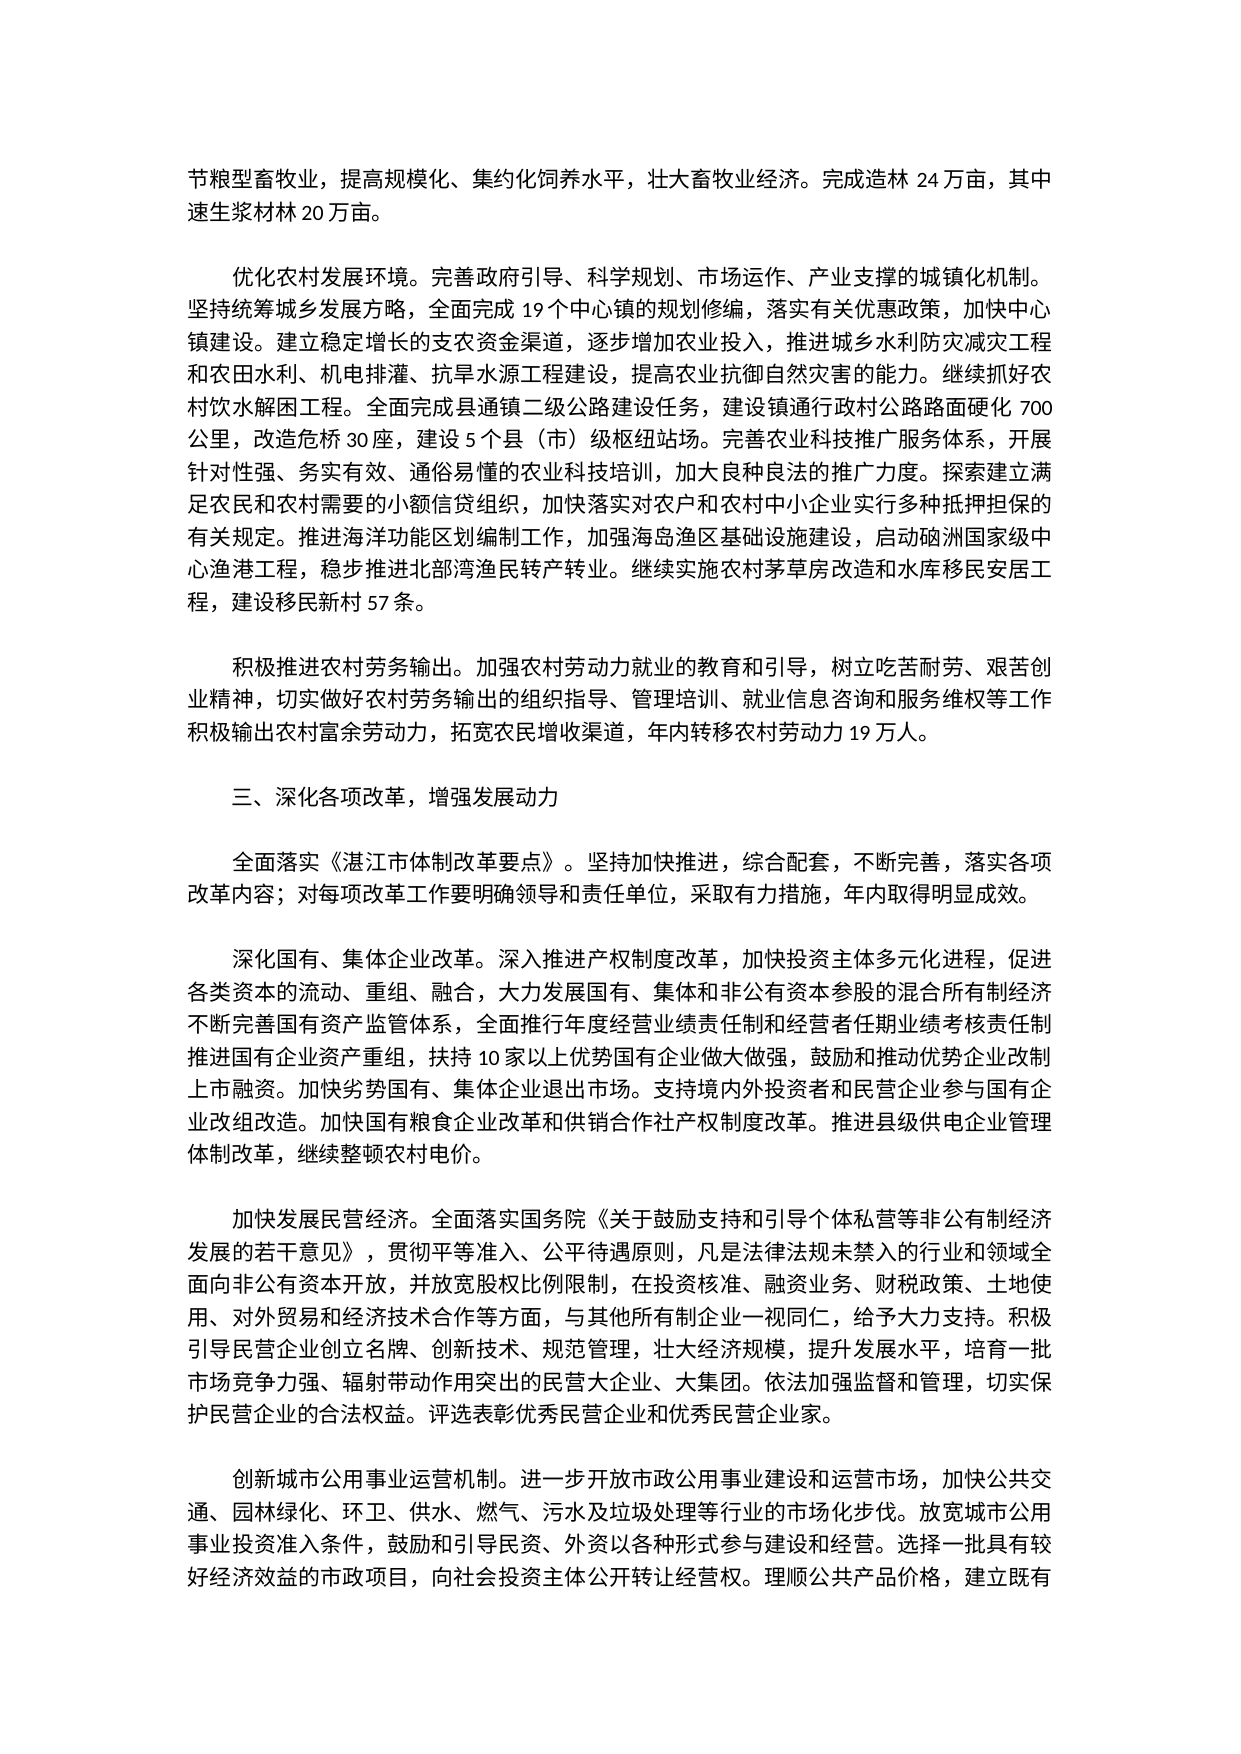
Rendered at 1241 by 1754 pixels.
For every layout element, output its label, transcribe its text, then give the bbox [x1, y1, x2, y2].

text 加快发展民营经济。全面落实国务院《关于鼓励支持和引导个体私营等非公有制经济发展的若干意见》，贯彻平等准入、公平待遇原则，凡是法律法规未禁入的行业和领域全面向非公有资本开放，并放宽股权比例限制，在投资核准、融资业务、财税政策、土地使用、对外贸易和经济技术合作等方面，与其他所有制企业一视同仁，给予大力支持。积极引导民营企业创立名牌、创新技术、规范管理，壮大经济规模，提升发展水平，培育一批市场竞争力强、辐射带动作用突出的民营大企业、大集团。依法加强监督和管理，切实保护民营企业的合法权益。评选表彰优秀民营企业和优秀民营企业家。 [187, 1202, 1053, 1429]
text 积极推进农村劳务输出。加强农村劳动力就业的教育和引导，树立吃苦耐劳、艰苦创业精神，切实做好农村劳务输出的组织指导、管理培训、就业信息咨询和服务维权等工作，积极输出农村富余劳动力，拓宽农民增收渠道，年内转移农村劳动力19万人。 [187, 649, 1053, 747]
text 三、深化各项改革，增强发展动力 [187, 779, 1053, 812]
text 优化农村发展环境。完善政府引导、科学规划、市场运作、产业支撑的城镇化机制。坚持统筹城乡发展方略，全面完成19个中心镇的规划修编，落实有关优惠政策，加快中心镇建设。建立稳定增长的支农资金渠道，逐步增加农业投入，推进城乡水利防灾减灾工程和农田水利、机电排灌、抗旱水源工程建设，提高农业抗御自然灾害的能力。继续抓好农村饮水解困工程。全面完成县通镇二级公路建设任务，建设镇通行政村公路路面硬化700公里，改造危桥30座，建设5个县（市）级枢纽站场。完善农业科技推广服务体系，开展针对性强、务实有效、通俗易懂的农业科技培训，加大良种良法的推广力度。探索建立满足农民和农村需要的小额信贷组织，加快落实对农户和农村中小企业实行多种抵押担保的有关规定。推进海洋功能区划编制工作，加强海岛渔区基础设施建设，启动硇洲国家级中心渔港工程，稳步推进北部湾渔民转产转业。继续实施农村茅草房改造和水库移民安居工程，建设移民新村57条。 [187, 259, 1053, 617]
text 全面落实《湛江市体制改革要点》。坚持加快推进，综合配套，不断完善，落实各项改革内容；对每项改革工作要明确领导和责任单位，采取有力措施，年内取得明显成效。 [187, 844, 1053, 909]
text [187, 1462, 1053, 1592]
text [187, 162, 1053, 227]
text 深化国有、集体企业改革。深入推进产权制度改革，加快投资主体多元化进程，促进各类资本的流动、重组、融合，大力发展国有、集体和非公有资本参股的混合所有制经济。不断完善国有资产监管体系，全面推行年度经营业绩责任制和经营者任期业绩考核责任制。推进国有企业资产重组，扶持10家以上优势国有企业做大做强，鼓励和推动优势企业改制上市融资。加快劣势国有、集体企业退出市场。支持境内外投资者和民营企业参与国有企业改组改造。加快国有粮食企业改革和供销合作社产权制度改革。推进县级供电企业管理体制改革，继续整顿农村电价。 [187, 942, 1053, 1169]
